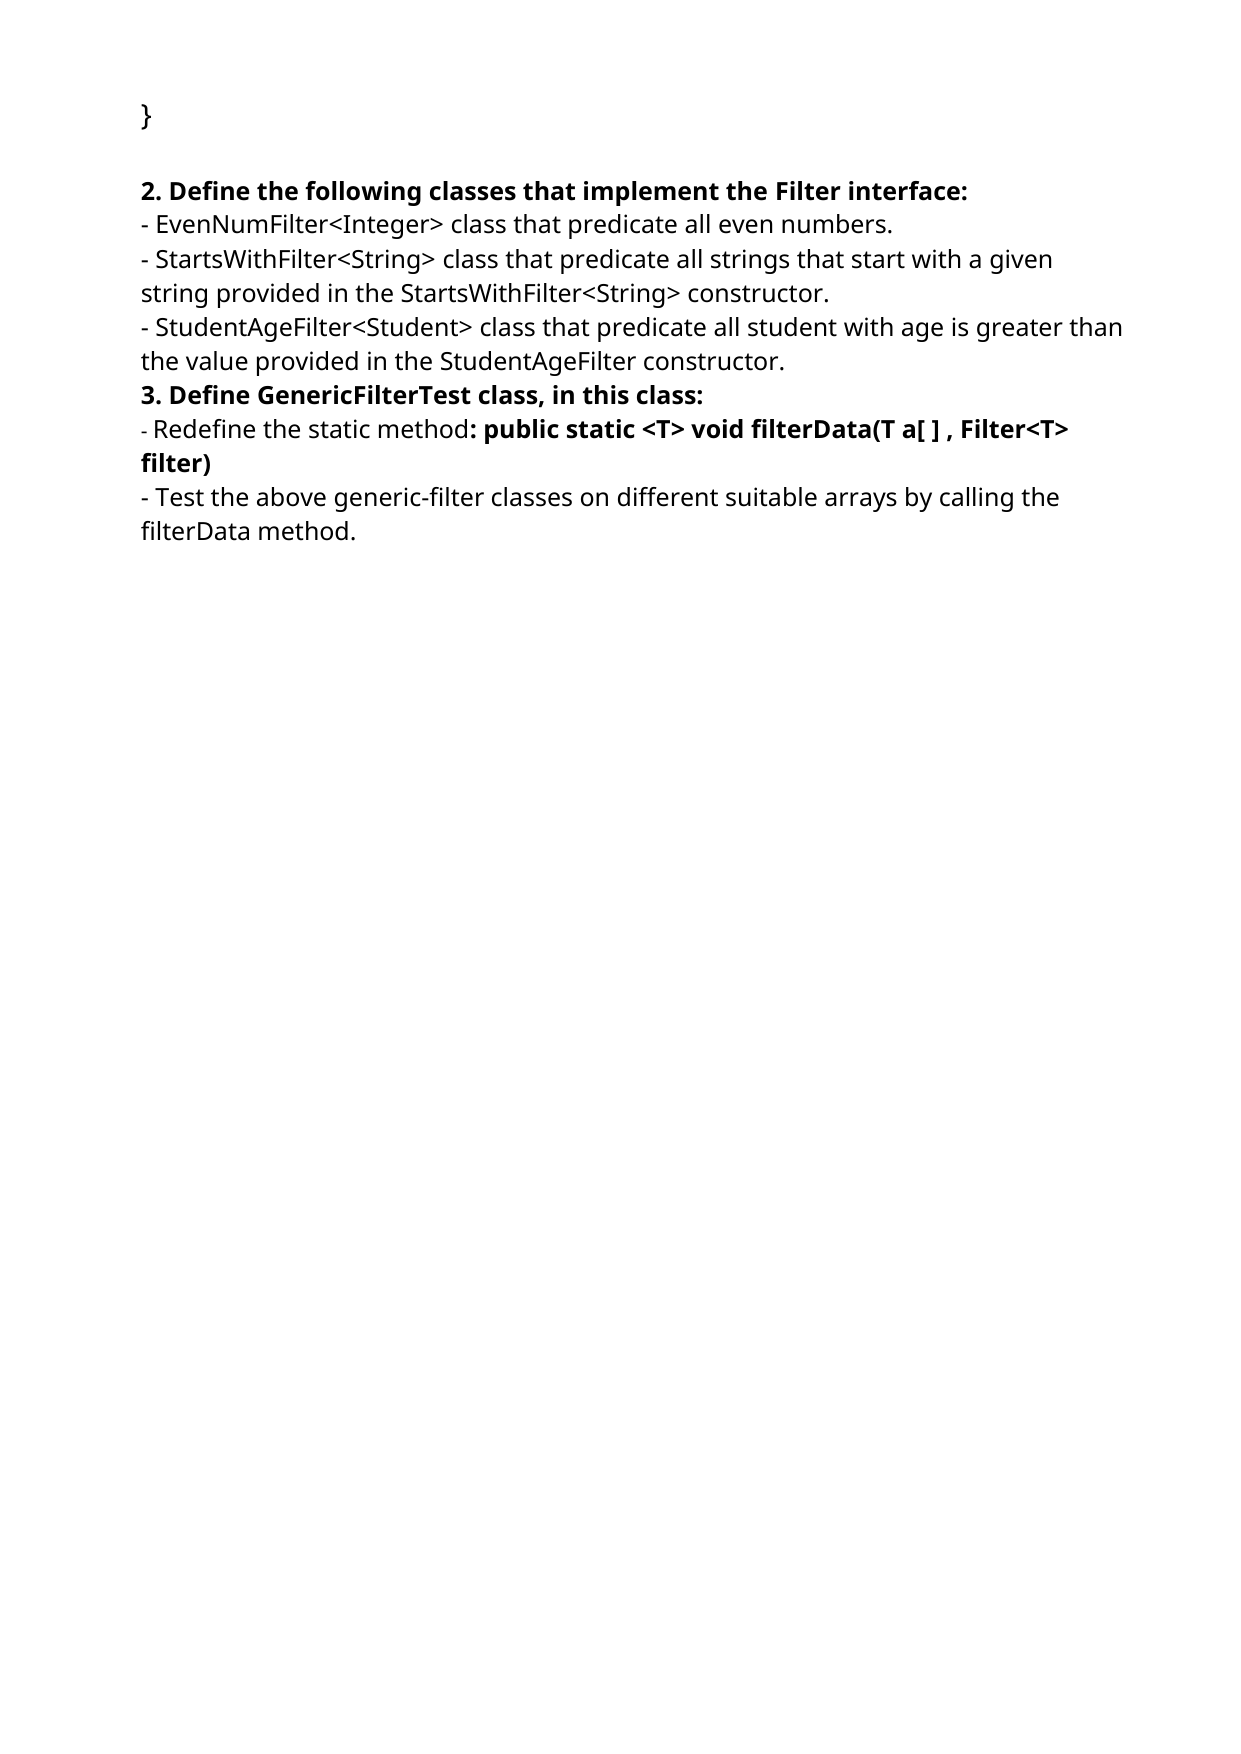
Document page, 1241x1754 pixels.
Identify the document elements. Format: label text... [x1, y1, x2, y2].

text the value provided in the StudentAgeFilter constructor. [141, 343, 1125, 377]
text 3. Define GenericFilterTest class, in this class: [141, 377, 1125, 412]
text - StudentAgeFilter<Student> class that predicate all student with age is greater than [141, 309, 1125, 343]
text filterData method. [141, 514, 1125, 548]
text 2. Define the following classes that implement the Filter interface: [141, 173, 1125, 207]
text - Redefine the static method: public static <T> void filterData(T a[ ] , Filter<T> filter) [141, 412, 1125, 480]
text - EvenNumFilter<Integer> class that predicate all even numbers. [141, 207, 1125, 241]
text - StartsWithFilter<String> class that predicate all strings that start with a given string provided in the StartsWithFilter<String> constructor. [141, 241, 1125, 309]
text } [141, 94, 1125, 133]
text - Test the above generic-filter classes on different suitable arrays by calling the [141, 480, 1125, 514]
